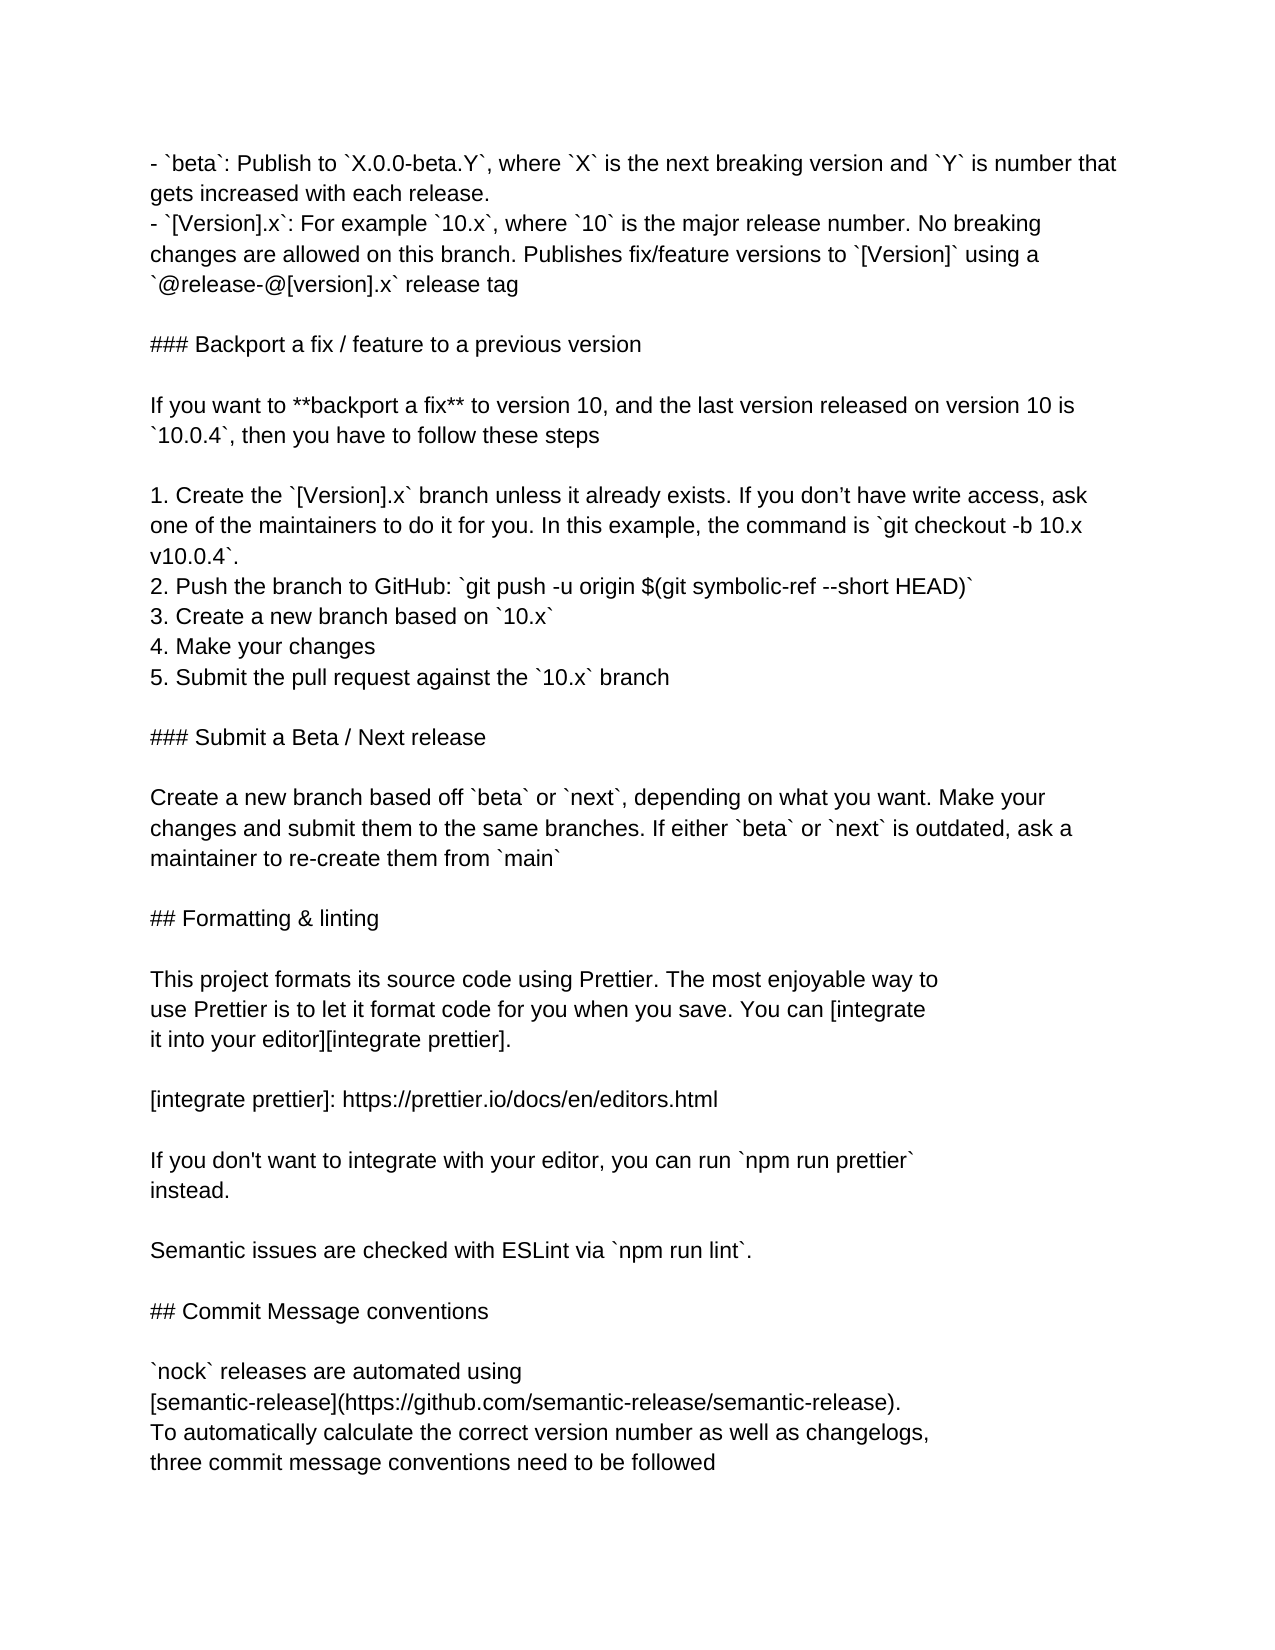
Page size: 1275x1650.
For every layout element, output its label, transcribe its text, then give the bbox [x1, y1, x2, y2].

text `nock` releases are automated using [semantic-release](https://github.com/semantic-release/semantic-release). [150, 1358, 1125, 1415]
text ## Commit Message conventions [150, 1298, 1125, 1324]
text ## Formatting & linting [150, 905, 1125, 932]
text three commit message conventions need to be followed [150, 1449, 1125, 1475]
text - `beta`: Publish to `X.0.0-beta.Y`, where `X` is the next breaking version and `Y` is number that gets increased with each release. [150, 150, 1125, 207]
text ### Submit a Beta / Next release [150, 724, 1125, 750]
text [integrate prettier]: https://prettier.io/docs/en/editors.html [150, 1086, 1125, 1113]
text 3. Create a new branch based on `10.x` [150, 603, 1125, 629]
text Create a new branch based off `beta` or `next`, depending on what you want. Make your changes and submit them to the same branches. If either `beta` or `next` is outdated, ask a maintainer to re-create them from `main` [150, 784, 1125, 871]
text If you want to **backport a fix** to version 10, and the last version released on version 10 is `10.0.4`, then you have to follow these steps [150, 392, 1125, 448]
text ### Backport a fix / feature to a previous version [150, 331, 1125, 358]
text use Prettier is to let it format code for you when you save. You can [integrate [150, 996, 1125, 1022]
text 4. Make your changes [150, 633, 1125, 660]
text - `[Version].x`: For example `10.x`, where `10` is the major release number. No breaking changes are allowed on this branch. Publishes fix/feature versions to `[Version]` using a `@release-@[version].x` release tag [150, 210, 1125, 297]
text 2. Push the branch to GitHub: `git push -u origin $(git symbolic-ref --short HEAD)` [150, 573, 1125, 599]
text To automatically calculate the correct version number as well as changelogs, [150, 1419, 1125, 1445]
text If you don't want to integrate with your editor, you can run `npm run prettier` [150, 1147, 1125, 1173]
text Semantic issues are checked with ESLint via `npm run lint`. [150, 1237, 1125, 1264]
text This project formats its source code using Prettier. The most enjoyable way to [150, 966, 1125, 992]
text instead. [150, 1177, 1125, 1203]
text 1. Create the `[Version].x` branch unless it already exists. If you don’t have write access, ask one of the maintainers to do it for you. In this example, the command is `git checkout -b 10.x v10.0.4`. [150, 482, 1125, 569]
text 5. Submit the pull request against the `10.x` branch [150, 663, 1125, 690]
text it into your editor][integrate prettier]. [150, 1026, 1125, 1052]
